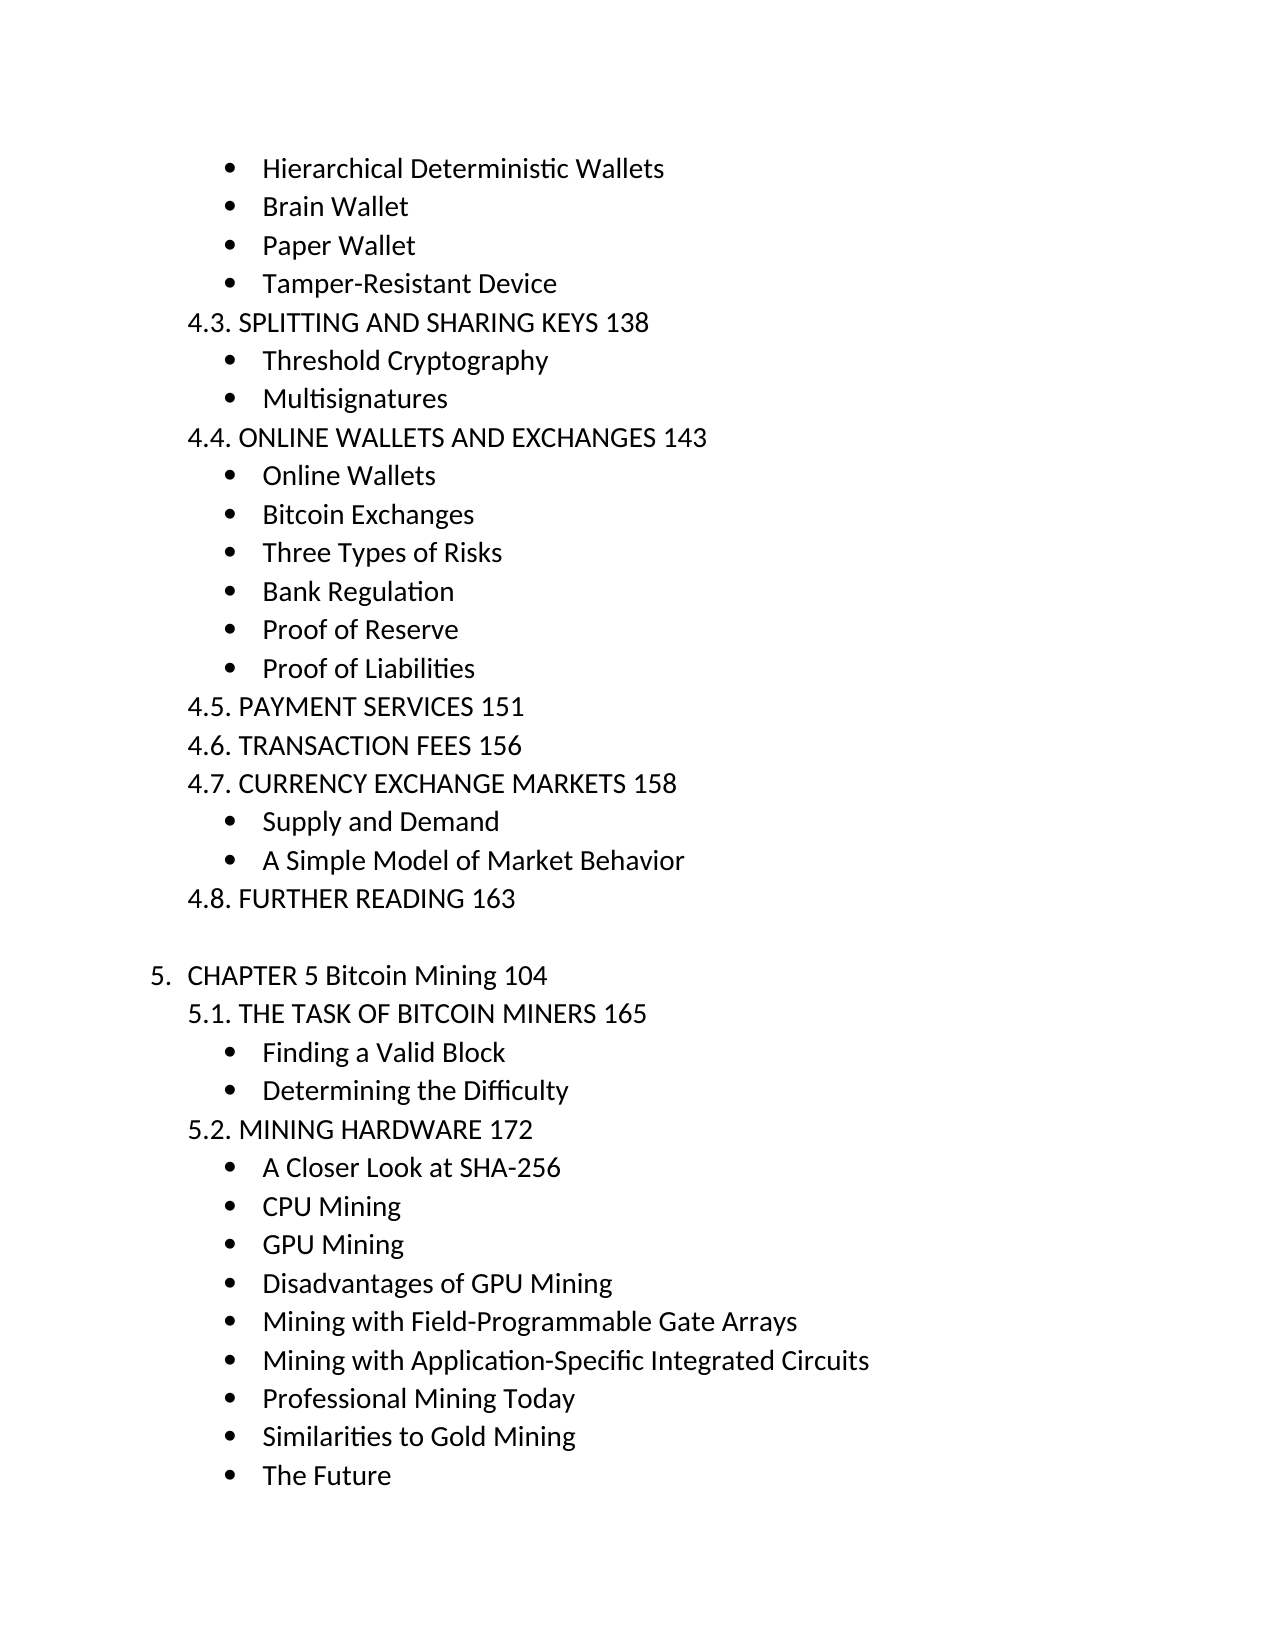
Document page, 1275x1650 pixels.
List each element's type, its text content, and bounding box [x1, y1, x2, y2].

list Similarities to Gold Mining [225, 1418, 1125, 1454]
list Bitcoin Exchanges [225, 496, 1125, 532]
list CURRENCY EXCHANGE MARKETS 158 [187, 765, 1125, 801]
list Paper Wallet [225, 227, 1125, 262]
list MINING HARDWARE 172 [187, 1111, 1125, 1147]
list Tamper-Resistant Device [225, 265, 1125, 301]
list PAYMENT SERVICES 151 [187, 688, 1125, 724]
list Multisignatures [225, 381, 1125, 416]
list A Closer Look at SHA-256 [225, 1149, 1125, 1185]
list Professional Mining Today [225, 1380, 1125, 1416]
list SPLITTING AND SHARING KEYS 138 [187, 304, 1125, 339]
list Determining the Difficulty [225, 1072, 1125, 1108]
list CPU Mining [225, 1188, 1125, 1223]
list Bank Regulation [225, 573, 1125, 608]
list THE TASK OF BITCOIN MINERS 165 [187, 996, 1125, 1031]
list CHAPTER 5 Bitcoin Mining 104 [150, 957, 1125, 993]
list Supply and Demand [225, 803, 1125, 839]
list Disadvantages of GPU Mining [225, 1265, 1125, 1300]
list TRANSACTION FEES 156 [187, 727, 1125, 762]
list Three Types of Risks [225, 534, 1125, 570]
list Proof of Reserve [225, 611, 1125, 647]
list Online Wallets [225, 457, 1125, 493]
list Mining with Field-Programmable Gate Arrays [225, 1303, 1125, 1339]
list Brain Wallet [225, 188, 1125, 224]
list Finding a Valid Block [225, 1034, 1125, 1070]
list ONLINE WALLETS AND EXCHANGES 143 [187, 419, 1125, 455]
list Mining with Application-Specific Integrated Circuits [225, 1342, 1125, 1377]
list Threshold Cryptography [225, 342, 1125, 378]
list A Simple Model of Market Behavior [225, 842, 1125, 877]
list Proof of Liabilities [225, 650, 1125, 685]
list Hierarchical Deterministic Wallets [225, 150, 1125, 186]
list FURTHER READING 163 [187, 880, 1125, 916]
list The Future [225, 1457, 1125, 1492]
list GPU Mining [225, 1226, 1125, 1262]
